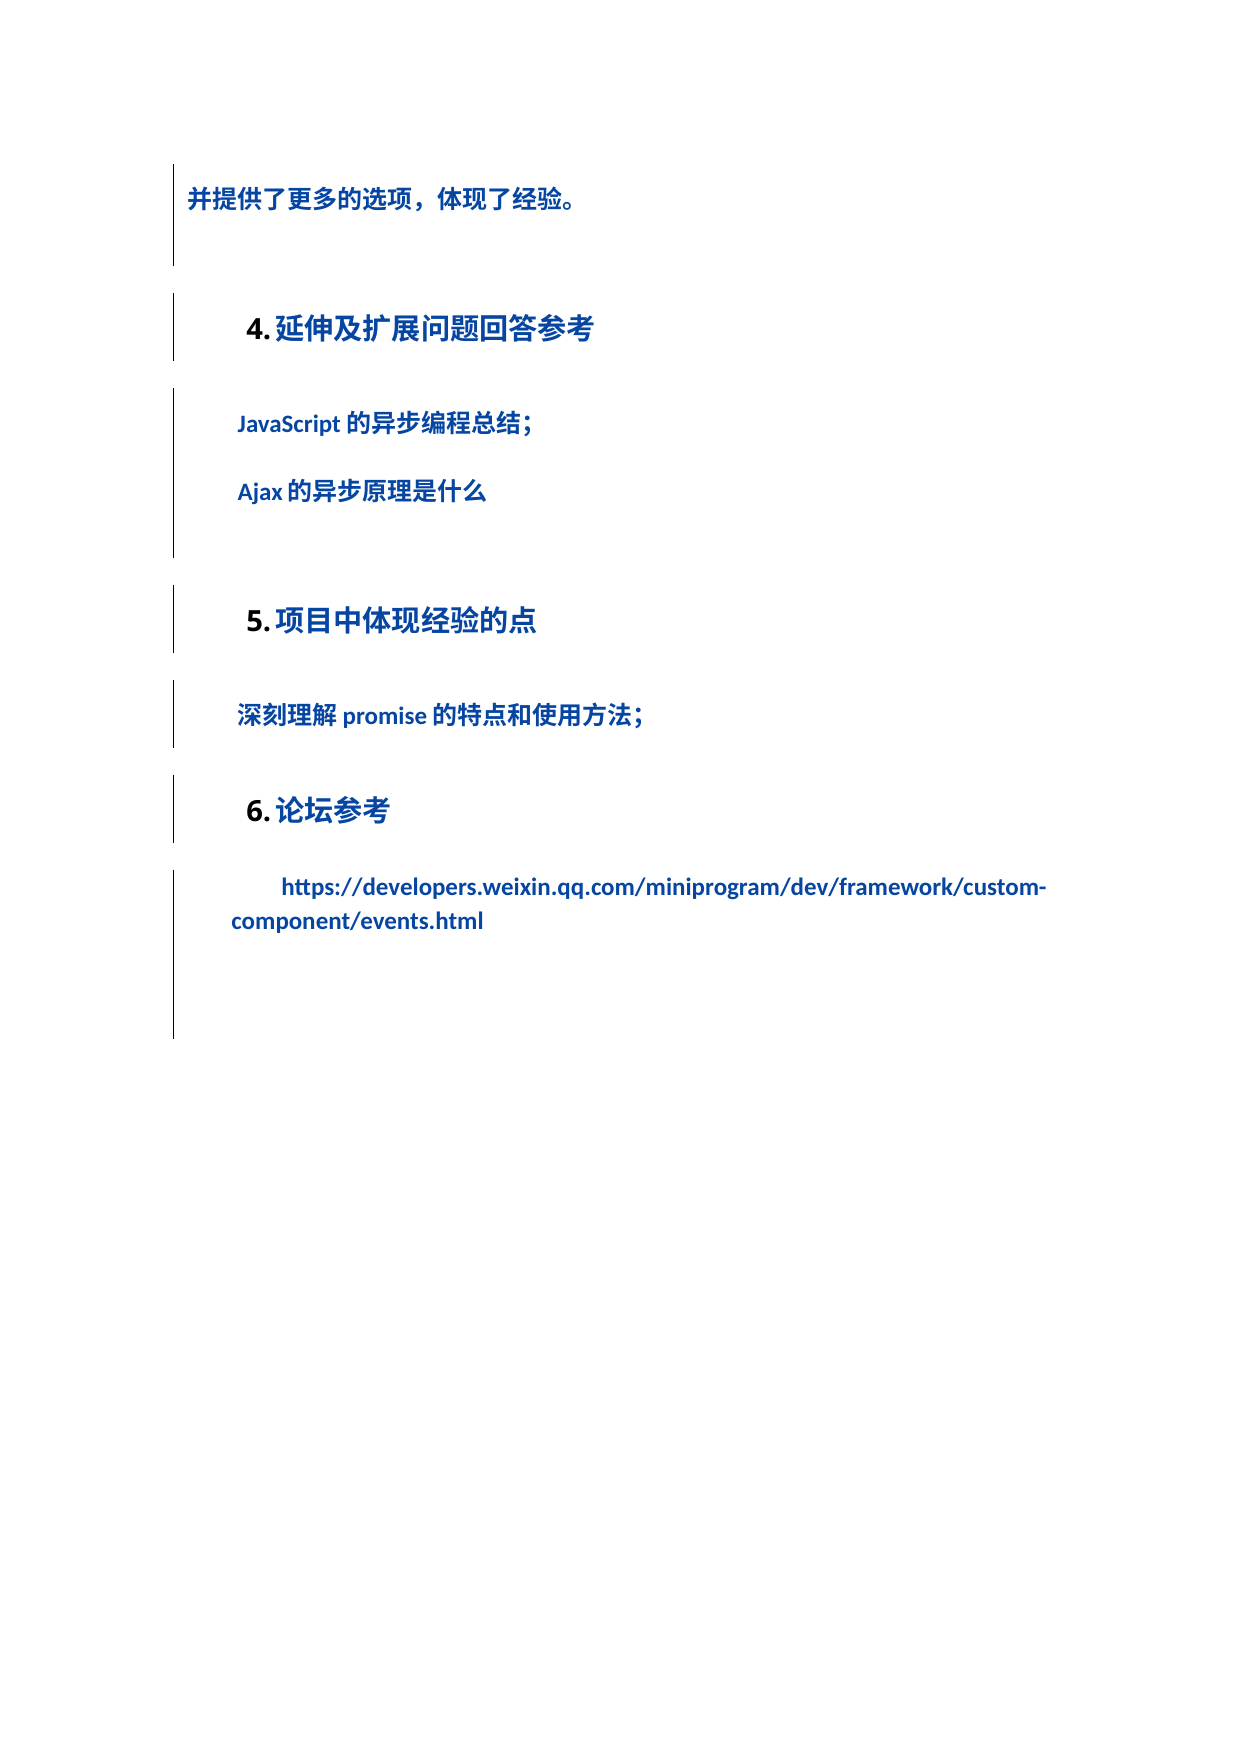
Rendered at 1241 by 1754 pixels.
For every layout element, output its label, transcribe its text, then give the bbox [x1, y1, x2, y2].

text JavaScript的异步编程总结； [187, 388, 1053, 456]
subtitle 项目中体现经验的点 [187, 585, 1053, 653]
text Ajax的异步原理是什么 [187, 456, 1053, 524]
text 深刻理解promise的特点和使用方法； [187, 680, 1053, 748]
subtitle 延伸及扩展问题回答参考 [187, 293, 1053, 361]
text https://developers.weixin.qq.com/miniprogram/dev/framework/custom-component/events.html [231, 870, 1053, 938]
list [187, 164, 1053, 232]
subtitle 论坛参考 [187, 775, 1053, 843]
